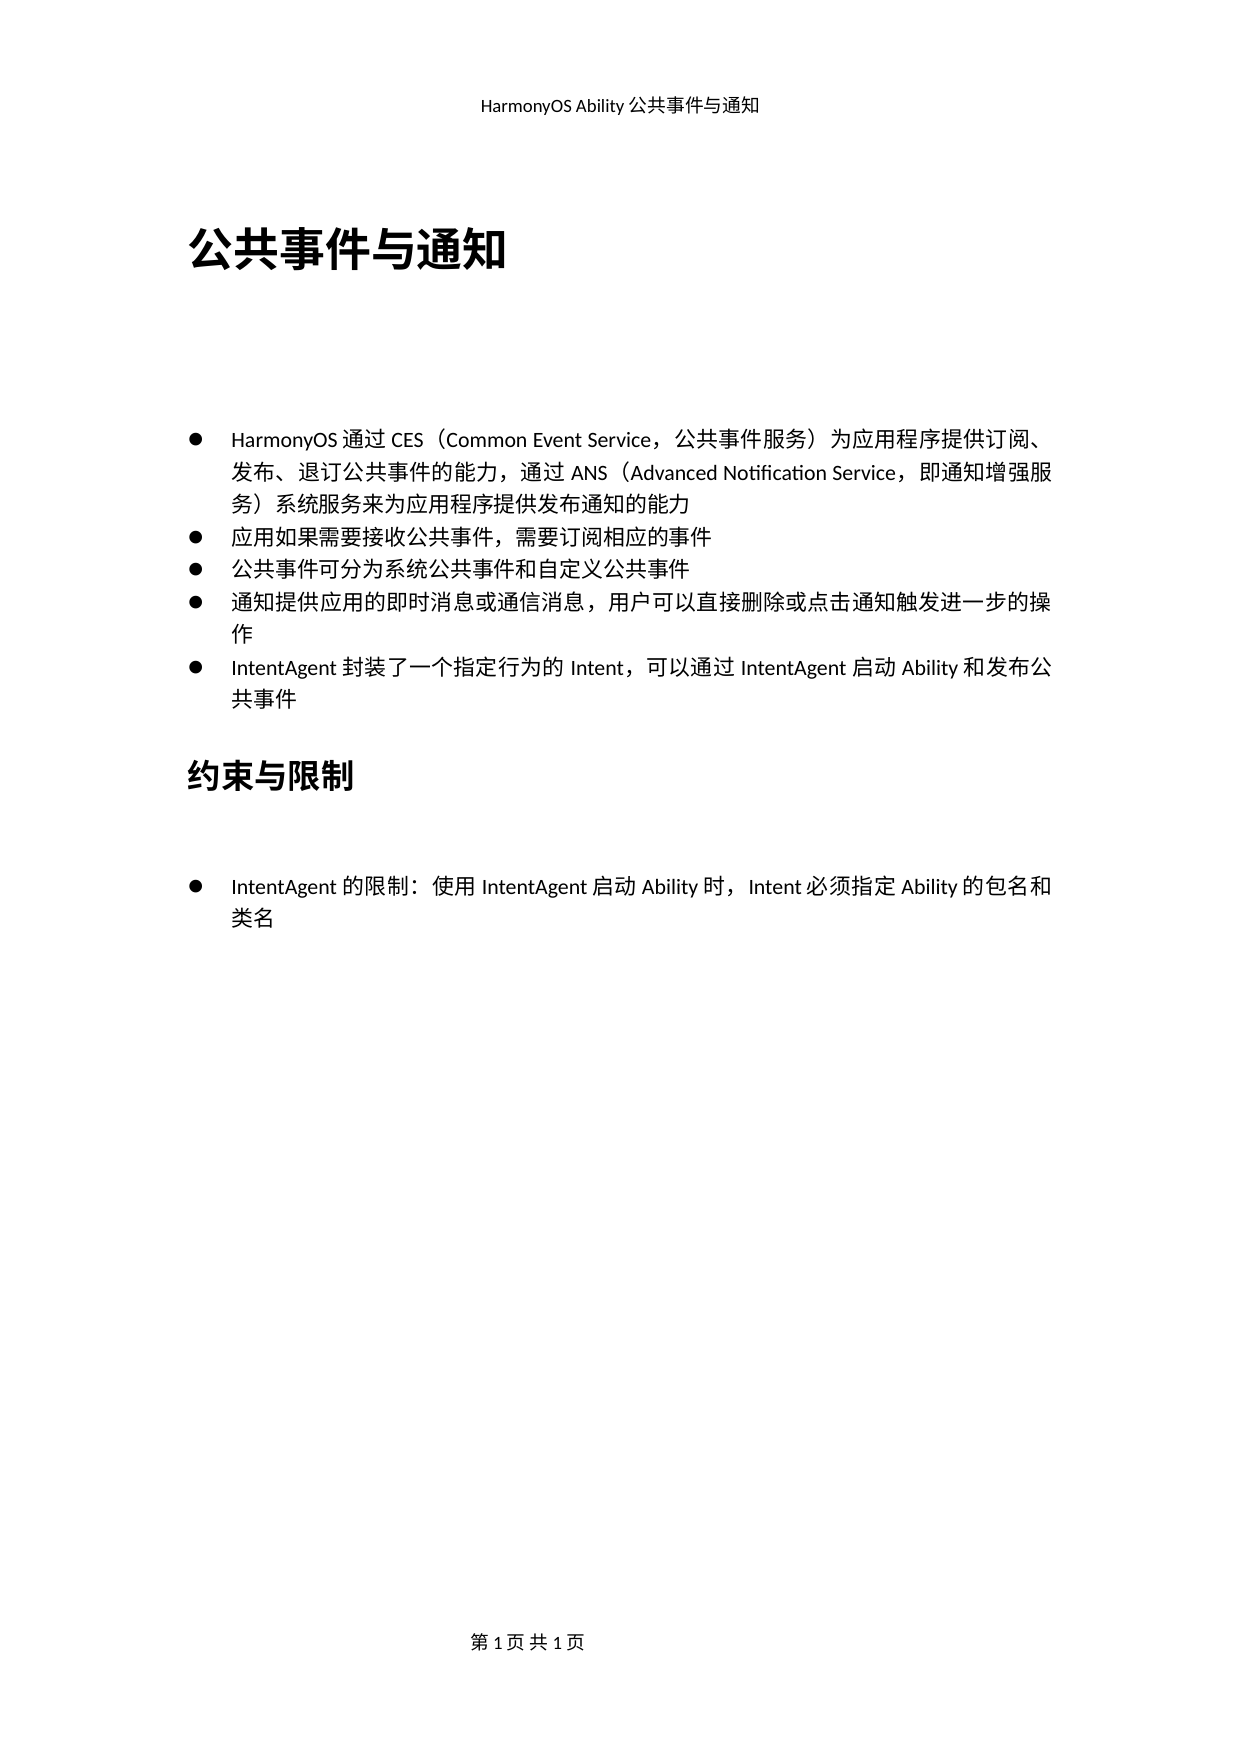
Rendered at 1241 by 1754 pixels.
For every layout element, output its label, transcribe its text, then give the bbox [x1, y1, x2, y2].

list IntentAgent 封装了一个指定行为的 Intent，可以通过 IntentAgent 启动 Ability 和发布公共事件 [187, 649, 1053, 714]
list 公共事件可分为系统公共事件和自定义公共事件 [187, 552, 1053, 584]
subtitle 公共事件与通知 [187, 197, 1053, 295]
list 应用如果需要接收公共事件，需要订阅相应的事件 [187, 519, 1053, 552]
list 通知提供应用的即时消息或通信消息，用户可以直接删除或点击通知触发进一步的操作 [187, 584, 1053, 649]
list IntentAgent的限制：使用IntentAgent启动Ability时，Intent必须指定Ability的包名和类名 [187, 868, 1053, 933]
subtitle 约束与限制 [187, 742, 1053, 807]
list HarmonyOS通过CES（Common Event Service，公共事件服务）为应用程序提供订阅、发布、退订公共事件的能力，通过ANS（Advanced Notification Service，即通知增强服务）系统服务来为应用程序提供发布通知的能力 [187, 422, 1053, 519]
